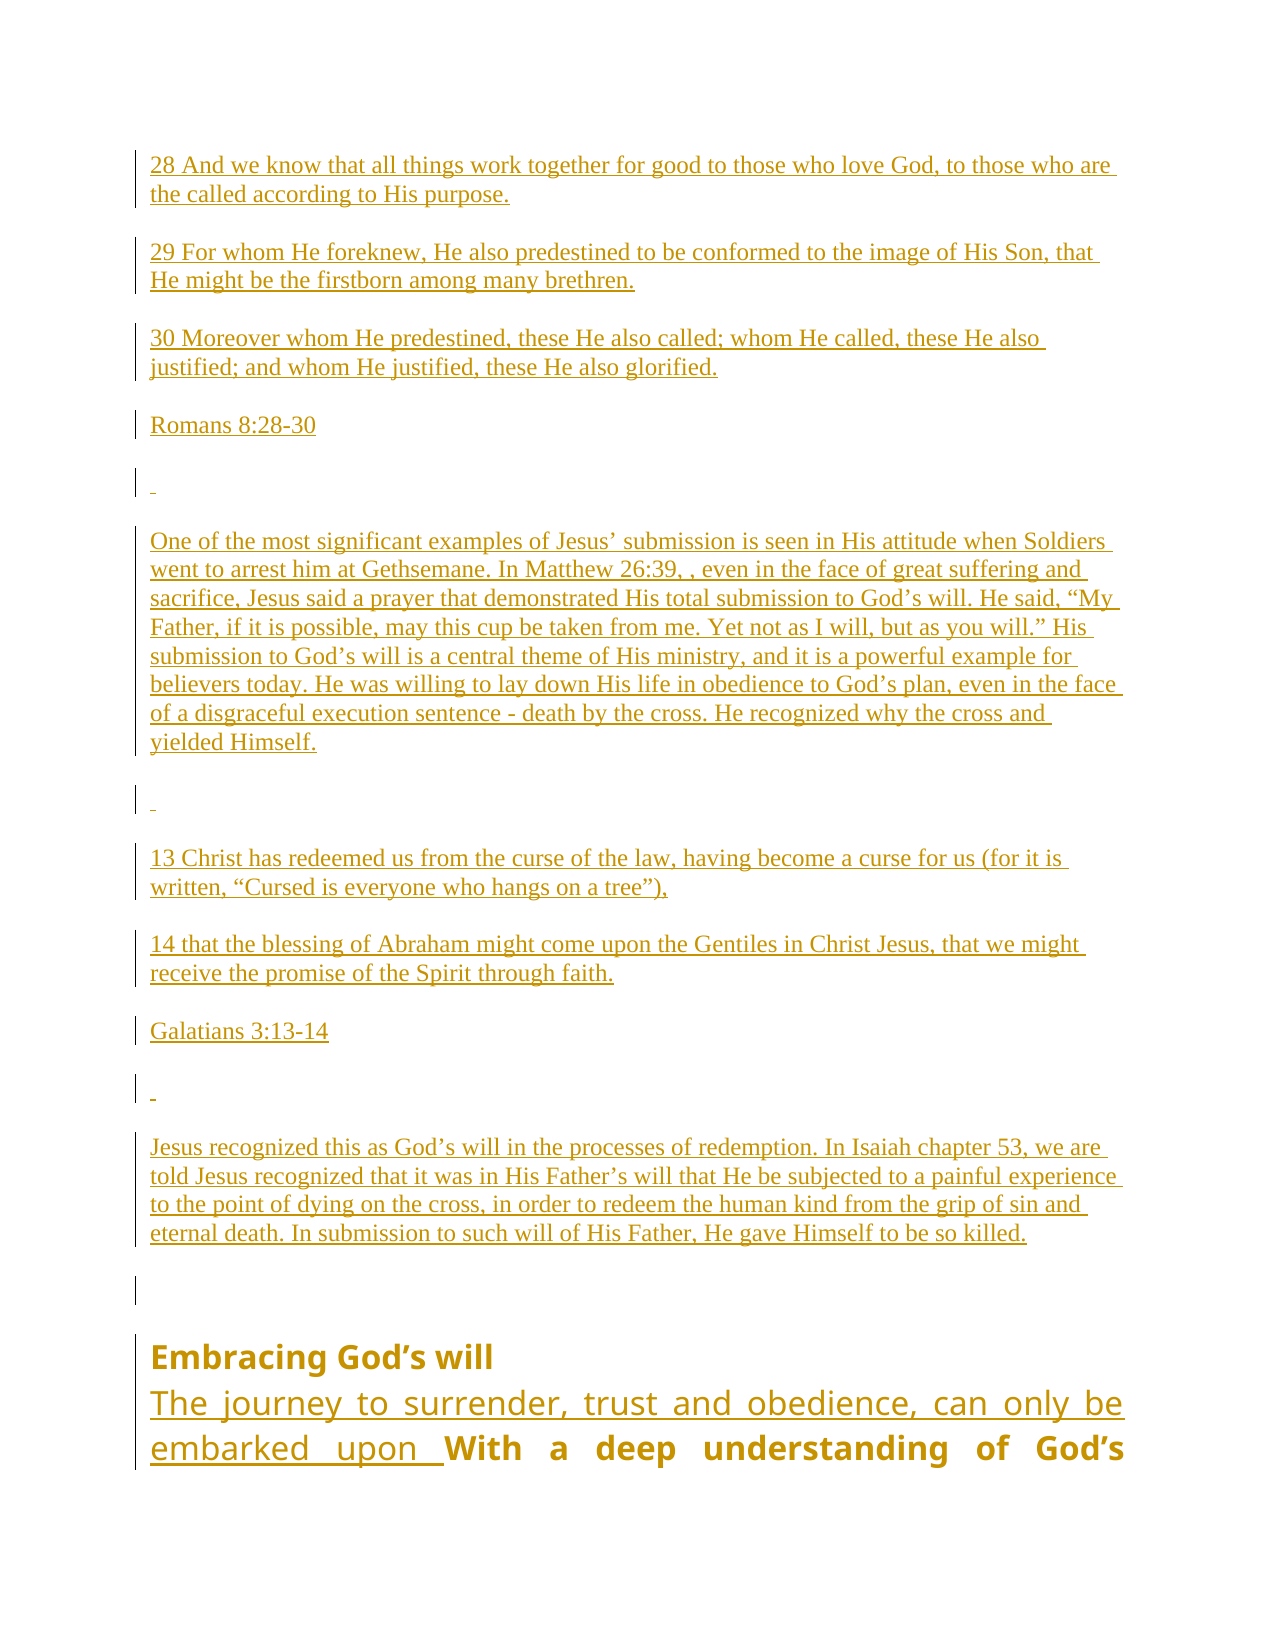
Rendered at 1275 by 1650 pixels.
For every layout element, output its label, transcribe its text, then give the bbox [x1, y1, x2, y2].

text Embracing God’s will [150, 1334, 1125, 1379]
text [150, 1379, 1125, 1418]
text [150, 1420, 1125, 1470]
